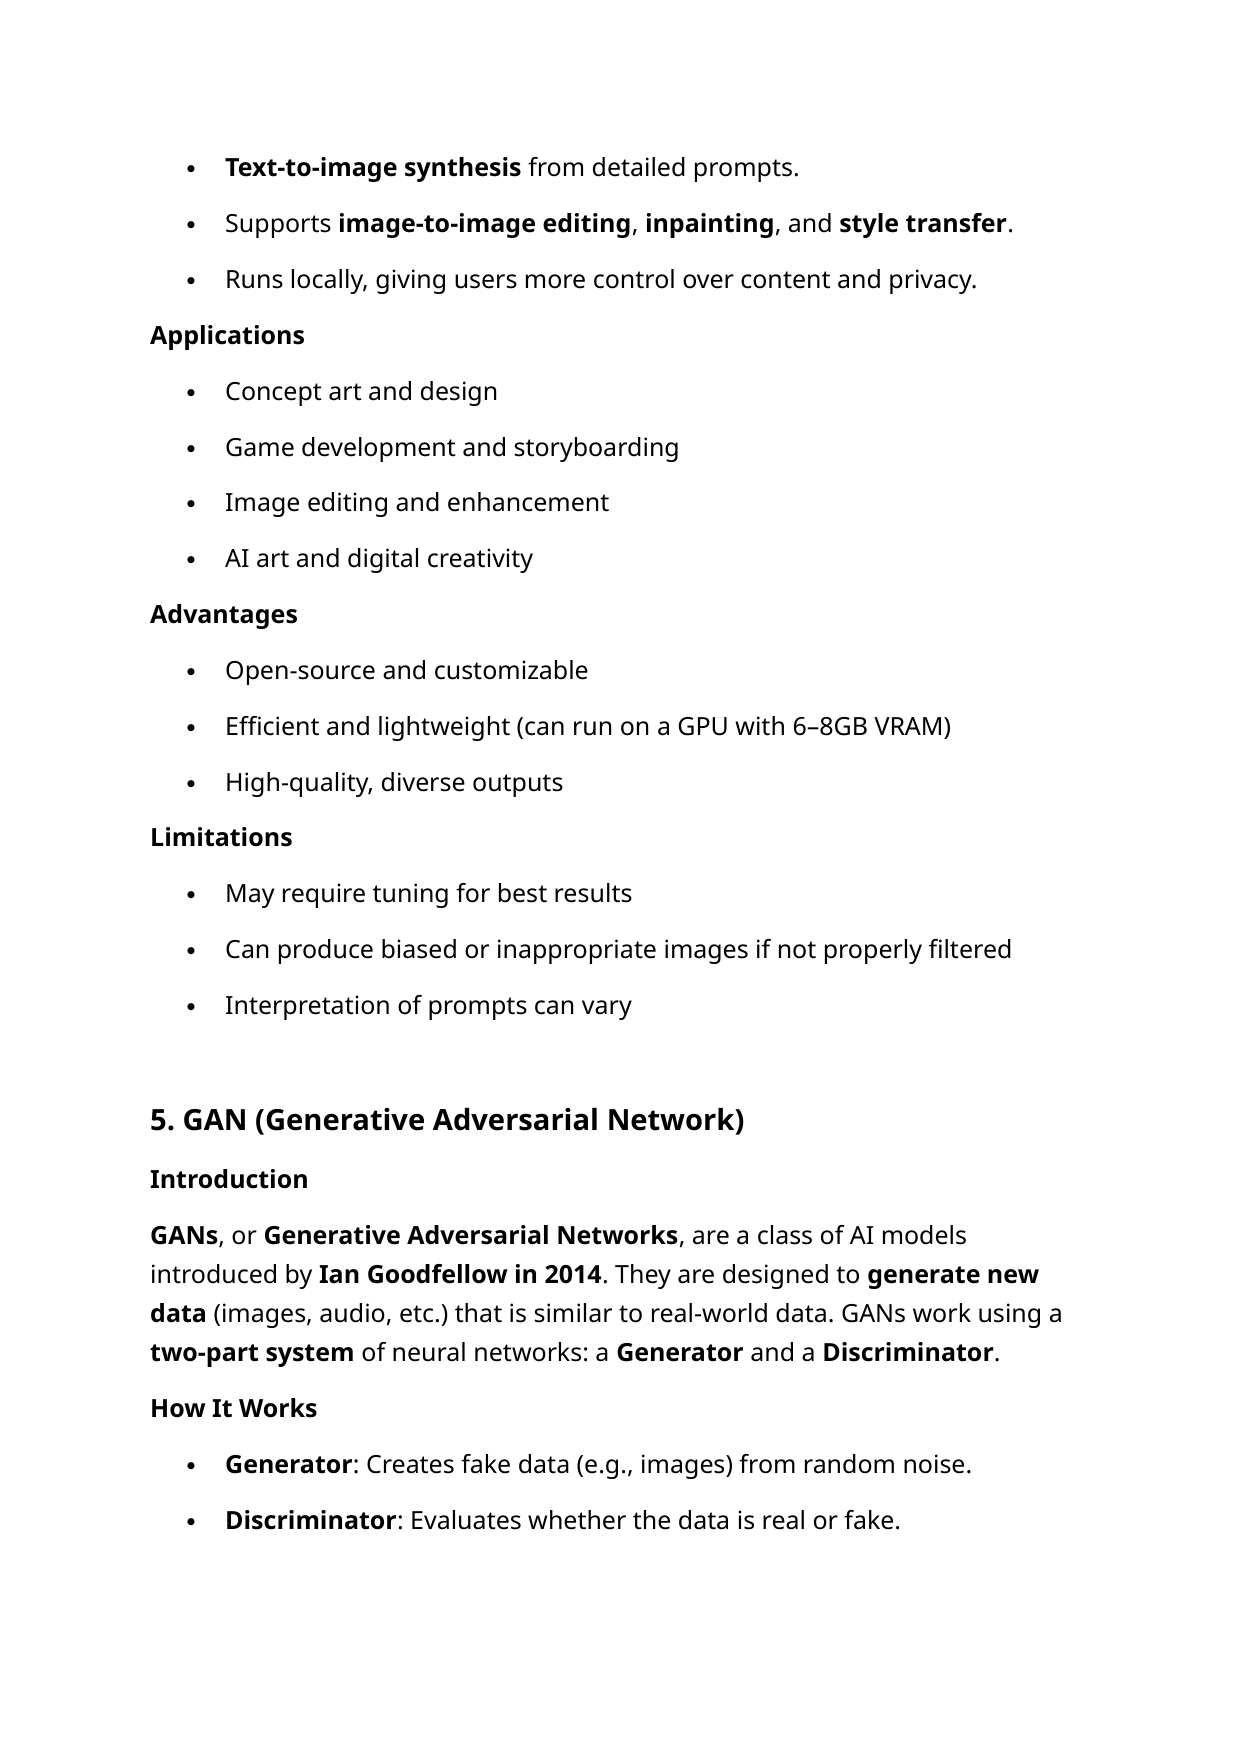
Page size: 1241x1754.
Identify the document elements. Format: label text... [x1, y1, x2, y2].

text Limitations [150, 820, 1090, 854]
text Applications [150, 317, 1090, 352]
list Generator: Creates fake data (e.g., images) from random noise. [187, 1446, 1090, 1481]
list Supports image-to-image editing, inpainting, and style transfer. [187, 206, 1090, 240]
list Open-source and customizable [187, 652, 1090, 687]
list Game development and storyboarding [187, 429, 1090, 463]
text GANs, or Generative Adversarial Networks, are a class of AI models introduced by Ian Goodfellow in 2014. They are designed to generate new data (images, audio, etc.) that is similar to real-world data. GANs work using a two-part system of neural networks: a Generator and a Discriminator. [150, 1217, 1090, 1369]
list Concept art and design [187, 373, 1090, 407]
list AI art and digital creativity [187, 541, 1090, 575]
list Interpretation of prompts can vary [187, 987, 1090, 1022]
list Can produce biased or inappropriate images if not properly filtered [187, 932, 1090, 966]
text 5. GAN (Generative Adversarial Network) [150, 1099, 1090, 1139]
list Runs locally, giving users more control over content and privacy. [187, 262, 1090, 296]
text How It Works [150, 1391, 1090, 1425]
list Image editing and enhancement [187, 485, 1090, 519]
text Introduction [150, 1161, 1090, 1196]
list Text-to-image synthesis from detailed prompts. [187, 150, 1090, 184]
list Discriminator: Evaluates whether the data is real or fake. [187, 1502, 1090, 1536]
list High-quality, diverse outputs [187, 764, 1090, 798]
list Efficient and lightweight (can run on a GPU with 6–8GB VRAM) [187, 708, 1090, 742]
list May require tuning for best results [187, 876, 1090, 910]
text Advantages [150, 597, 1090, 631]
